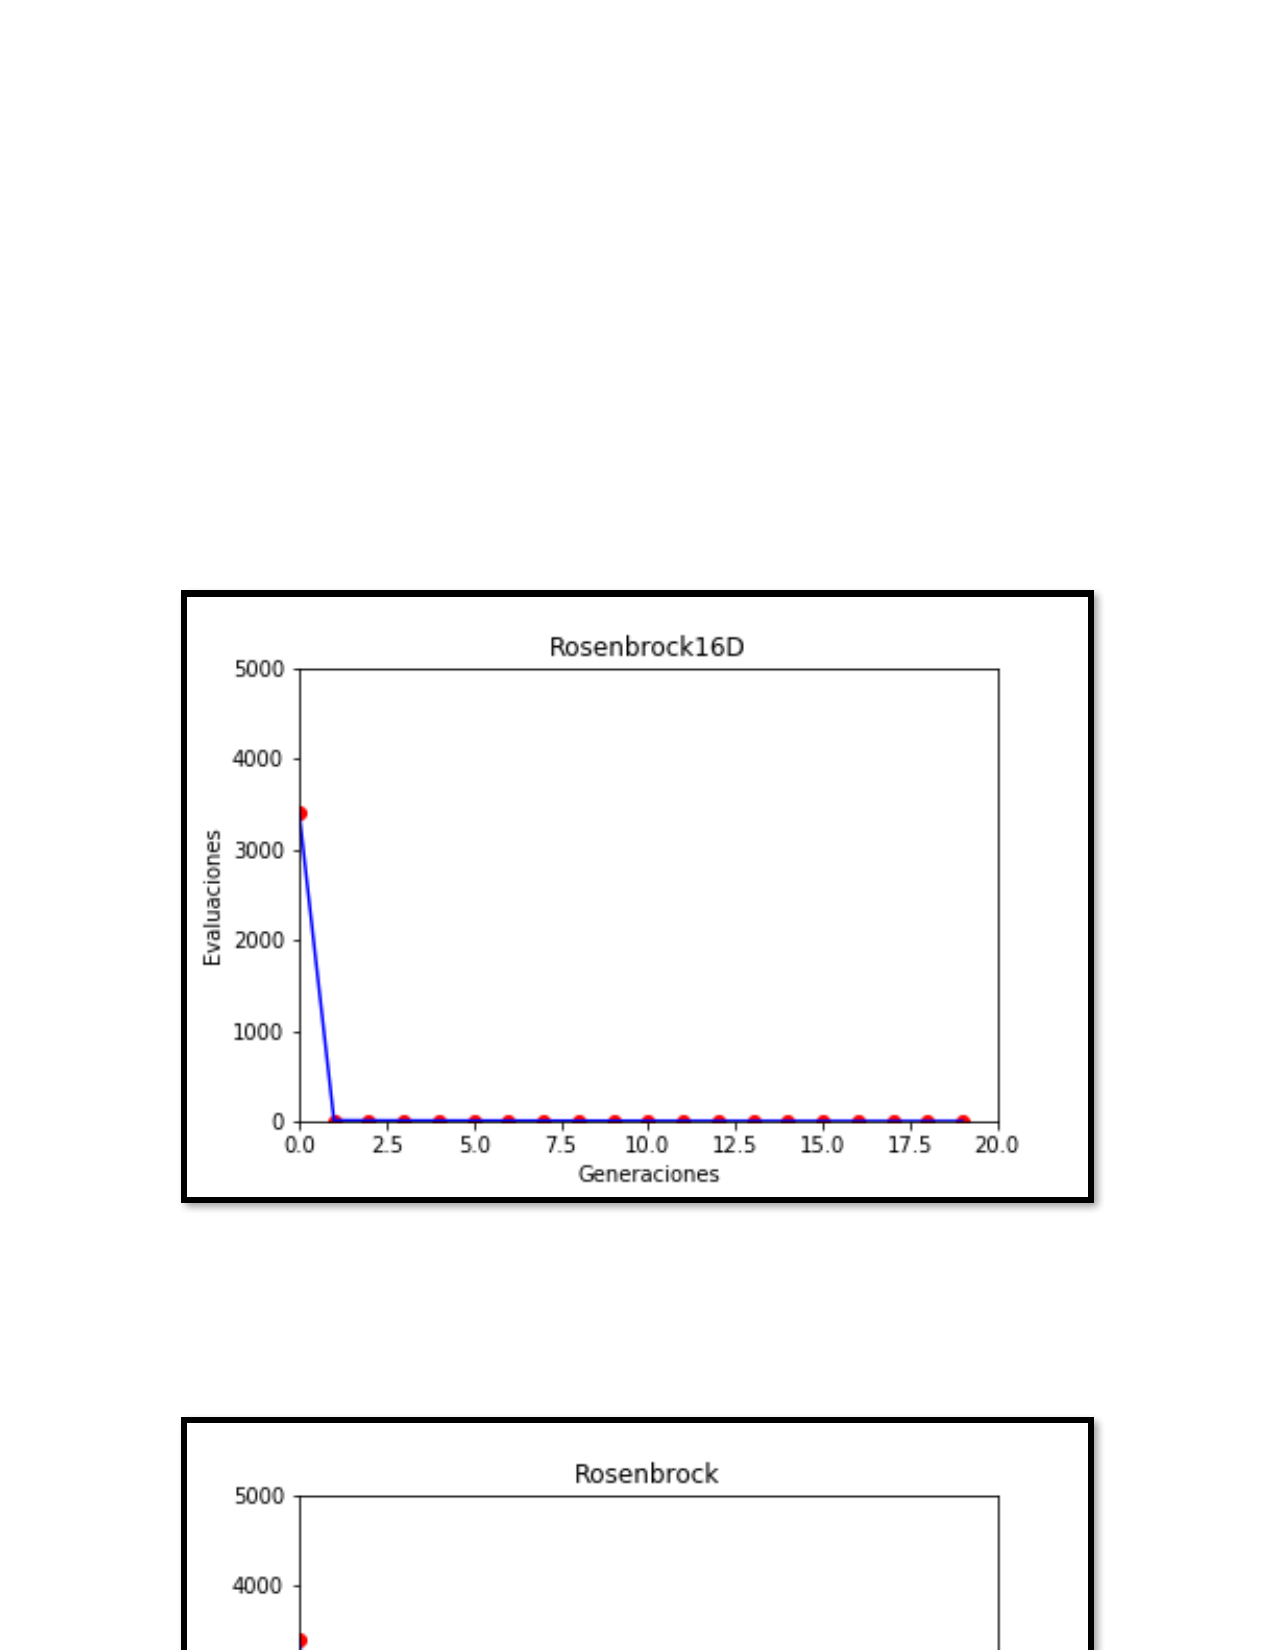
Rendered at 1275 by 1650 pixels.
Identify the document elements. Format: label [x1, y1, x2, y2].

picture [187, 1423, 1088, 1650]
picture [187, 597, 1088, 1197]
